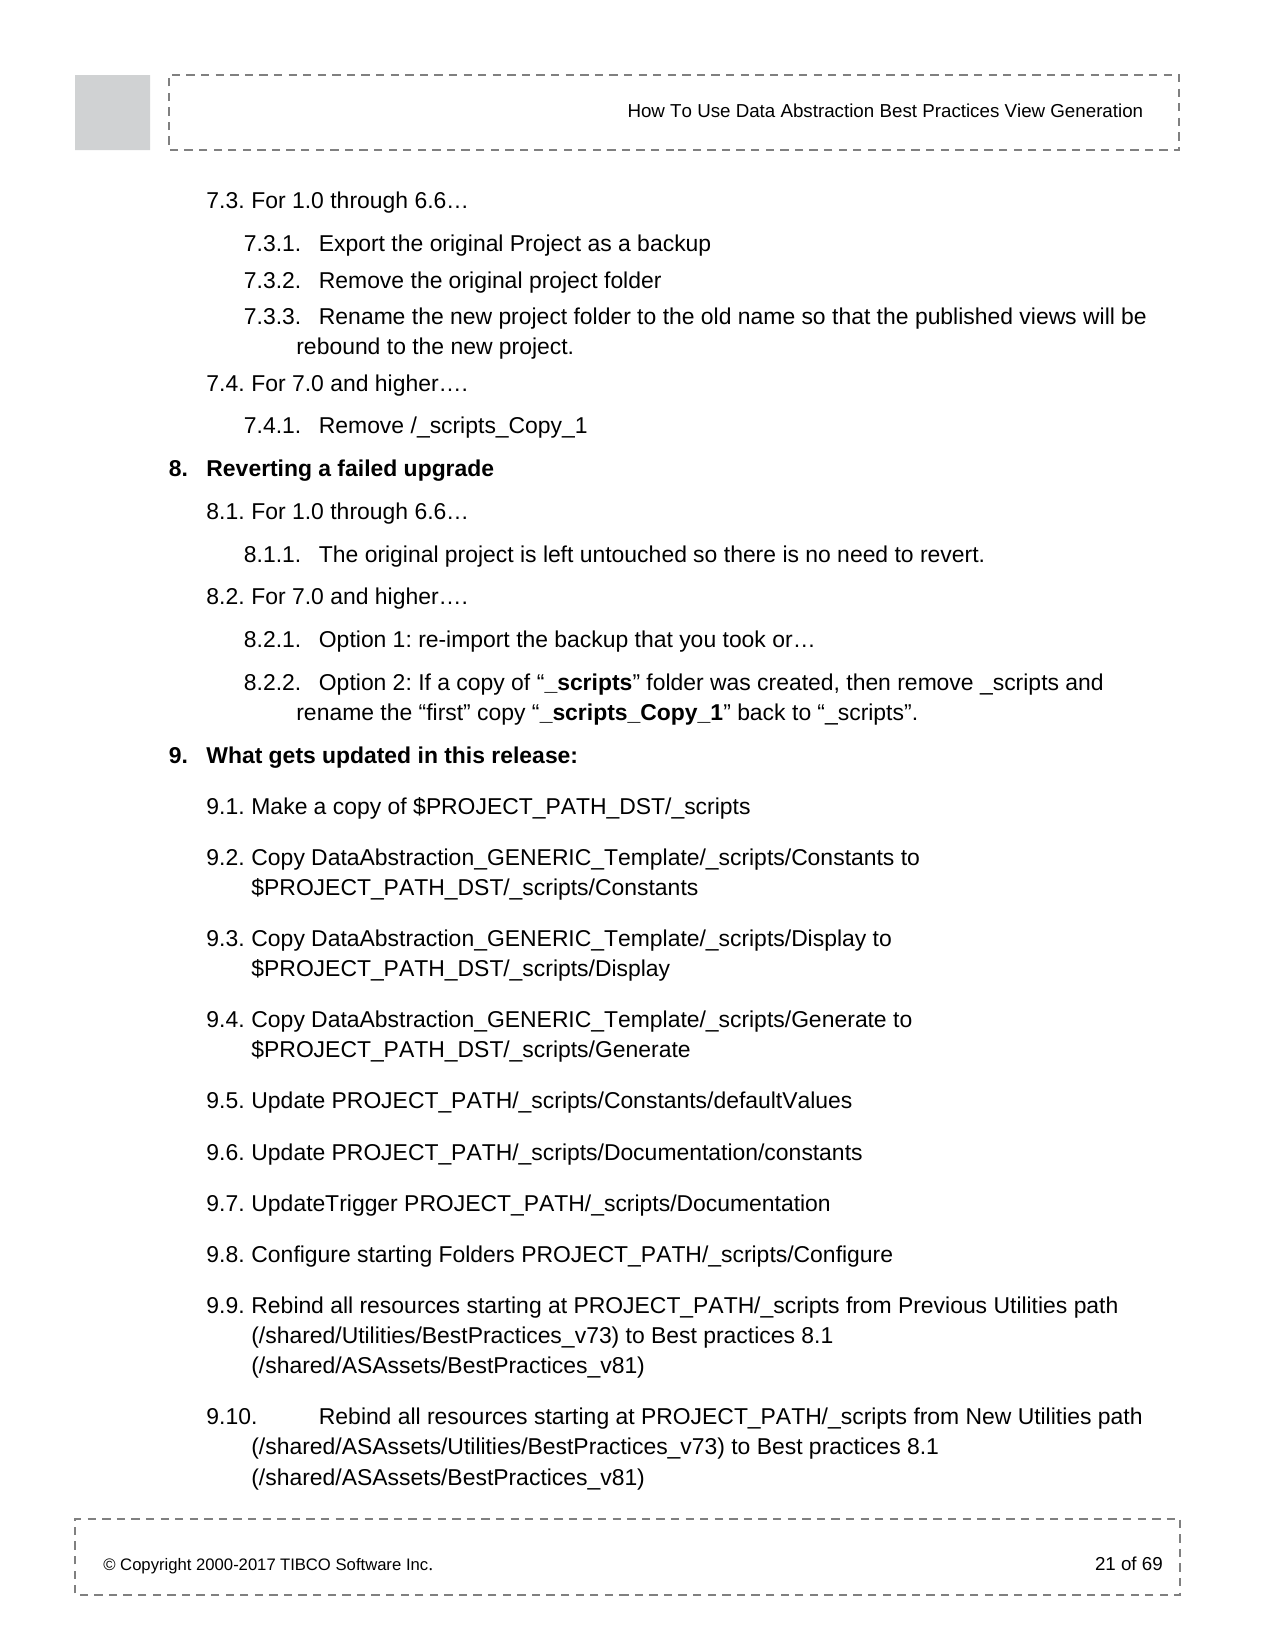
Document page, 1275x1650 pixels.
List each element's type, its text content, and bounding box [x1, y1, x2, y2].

list For 7.0 and higher…. [206, 370, 1161, 396]
list Remove /_scripts_Copy_1 [244, 412, 1161, 439]
list For 1.0 through 6.6… [206, 498, 1161, 524]
list Copy DataAbstraction_GENERIC_Template/_scripts/Display to $PROJECT_PATH_DST/_scripts/Display [206, 925, 1161, 982]
list Option 1: re-import the backup that you took or… [244, 626, 1161, 652]
list Copy DataAbstraction_GENERIC_Template/_scripts/Constants to $PROJECT_PATH_DST/_scripts/Constants [206, 844, 1161, 900]
list Option 2: If a copy of “_scripts” folder was created, then remove _scripts and rename the “first” copy “_scripts_Copy_1” back to “_scripts”. [244, 669, 1161, 725]
list For 1.0 through 6.6… [206, 187, 1161, 214]
list Rebind all resources starting at PROJECT_PATH/_scripts from Previous Utilities path (/shared/Utilities/BestPractices_v73) to Best practices 8.1 (/shared/ASAssets/BestPractices_v81) [206, 1292, 1161, 1378]
list Export the original Project as a backup [244, 230, 1161, 257]
list Reverting a failed upgrade [169, 455, 1161, 482]
list Make a copy of $PROJECT_PATH_DST/_scripts [206, 793, 1161, 819]
list Copy DataAbstraction_GENERIC_Template/_scripts/Generate to $PROJECT_PATH_DST/_scripts/Generate [206, 1006, 1161, 1063]
list What gets updated in this release: [169, 742, 1161, 768]
list The original project is left untouched so there is no need to revert. [244, 541, 1161, 567]
list Rename the new project folder to the old name so that the published views will be rebound to the new project. [244, 303, 1161, 360]
list Update PROJECT_PATH/_scripts/Constants/defaultValues [206, 1087, 1161, 1114]
list UpdateTrigger PROJECT_PATH/_scripts/Documentation [206, 1189, 1161, 1216]
list For 7.0 and higher…. [206, 583, 1161, 610]
list Remove the original project folder [244, 267, 1161, 293]
list Configure starting Folders PROJECT_PATH/_scripts/Configure [206, 1241, 1161, 1267]
list Rebind all resources starting at PROJECT_PATH/_scripts from New Utilities path (/shared/ASAssets/Utilities/BestPractices_v73) to Best practices 8.1 (/shared/ASAssets/BestPractices_v81) [206, 1403, 1161, 1490]
list Update PROJECT_PATH/_scripts/Documentation/constants [206, 1138, 1161, 1165]
